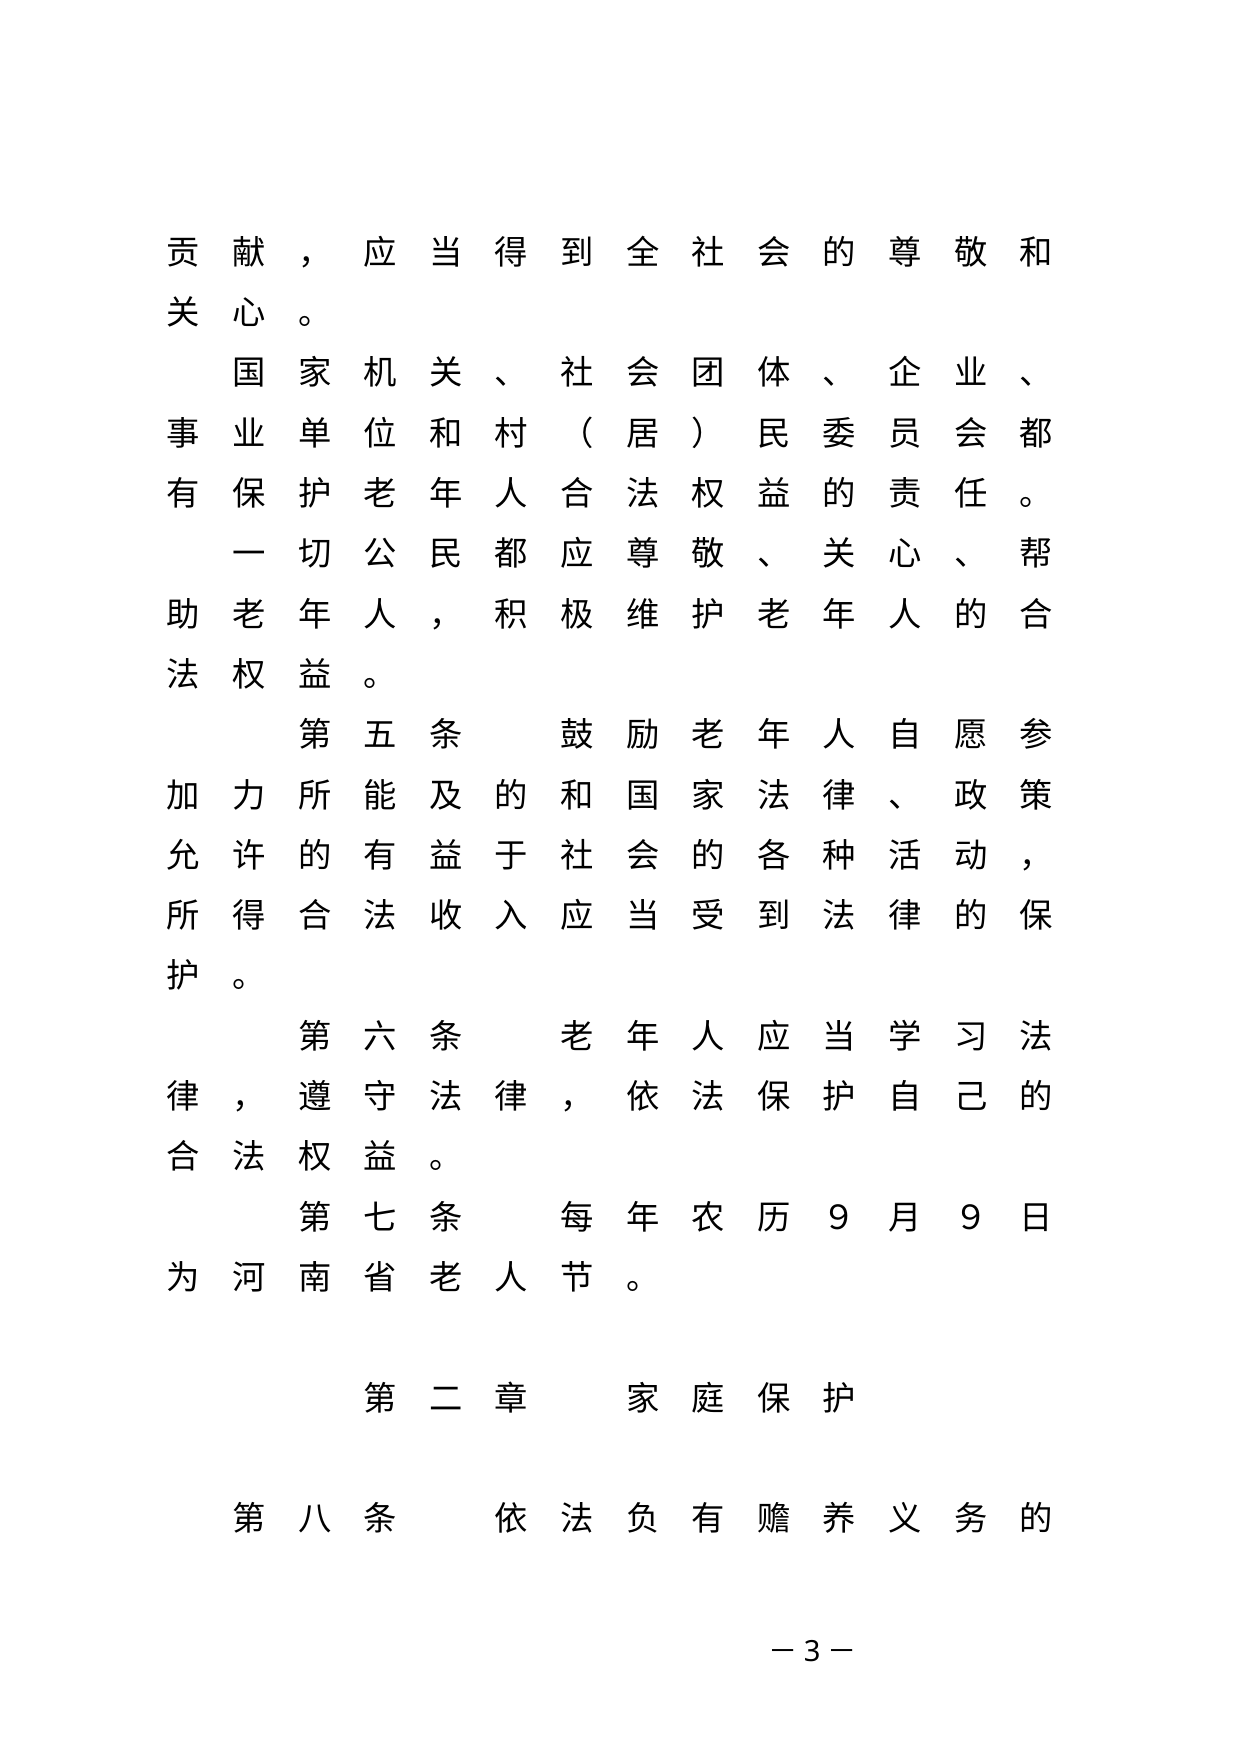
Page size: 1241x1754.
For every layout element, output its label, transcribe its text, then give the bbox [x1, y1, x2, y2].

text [167, 1486, 1085, 1546]
text 第五条 鼓励老年人自愿参加力所能及的和国家法律、政策允许的有益于社会的各种活动，所得合法收入应当受到法律的保护。 [167, 702, 1085, 1003]
text 一切公民都应尊敬、关心、帮助老年人，积极维护老年人的合法权益。 [167, 521, 1085, 702]
text 国家机关、社会团体、企业、事业单位和村（居）民委员会都有保护老年人合法权益的责任。 [167, 340, 1085, 521]
text 第二章 家庭保护 [167, 1365, 1085, 1426]
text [167, 219, 1085, 340]
text 第七条 每年农历９月９日为河南省老人节。 [167, 1184, 1085, 1305]
text 第六条 老年人应当学习法律，遵守法律，依法保护自己的合法权益。 [167, 1003, 1085, 1184]
